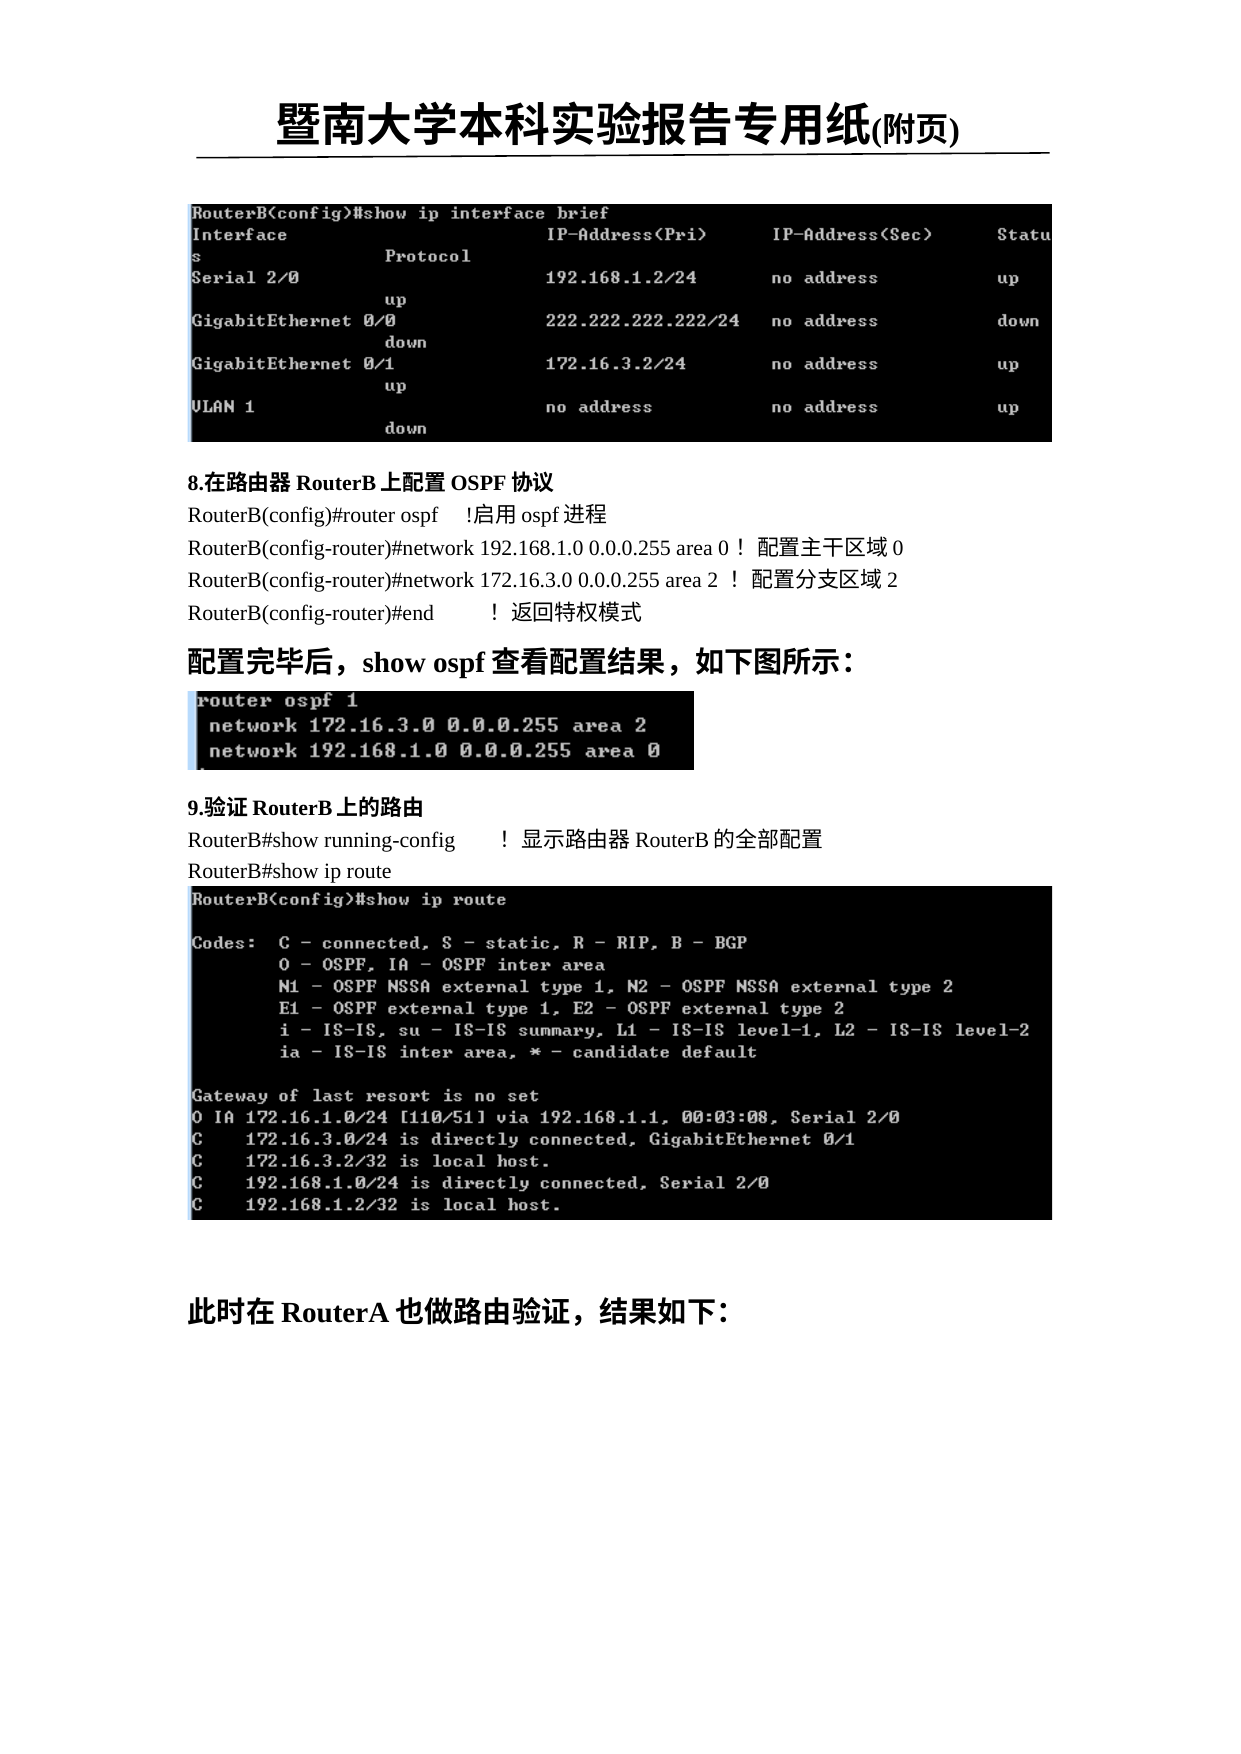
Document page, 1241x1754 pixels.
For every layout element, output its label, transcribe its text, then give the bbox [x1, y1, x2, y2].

list RouterB(config-router)#network 192.168.1.0 0.0.0.255 area 0 ！配置主干区域0 [187, 529, 1053, 562]
list 此时在RouterA也做路由验证，结果如下： [187, 1277, 1053, 1342]
list RouterB(config-router)#end ！返回特权模式 [187, 594, 1053, 627]
picture [187, 691, 694, 770]
list 9.验证RouterB上的路由 [187, 789, 1053, 822]
list RouterB#show running-config ！显示路由器RouterB的全部配置 [187, 822, 1053, 854]
list RouterB#show ip route [187, 854, 1053, 886]
list RouterB(config)#router ospf !启用ospf进程 [187, 497, 1053, 529]
list 8.在路由器RouterB上配置OSPF协议 [187, 464, 1053, 497]
picture [187, 204, 1052, 442]
list RouterB(config-router)#network 172.16.3.0 0.0.0.255 area 2 ！配置分支区域2 [187, 562, 1053, 594]
list 配置完毕后，show ospf查看配置结果，如下图所示： [187, 627, 1053, 692]
picture [187, 886, 1053, 1220]
